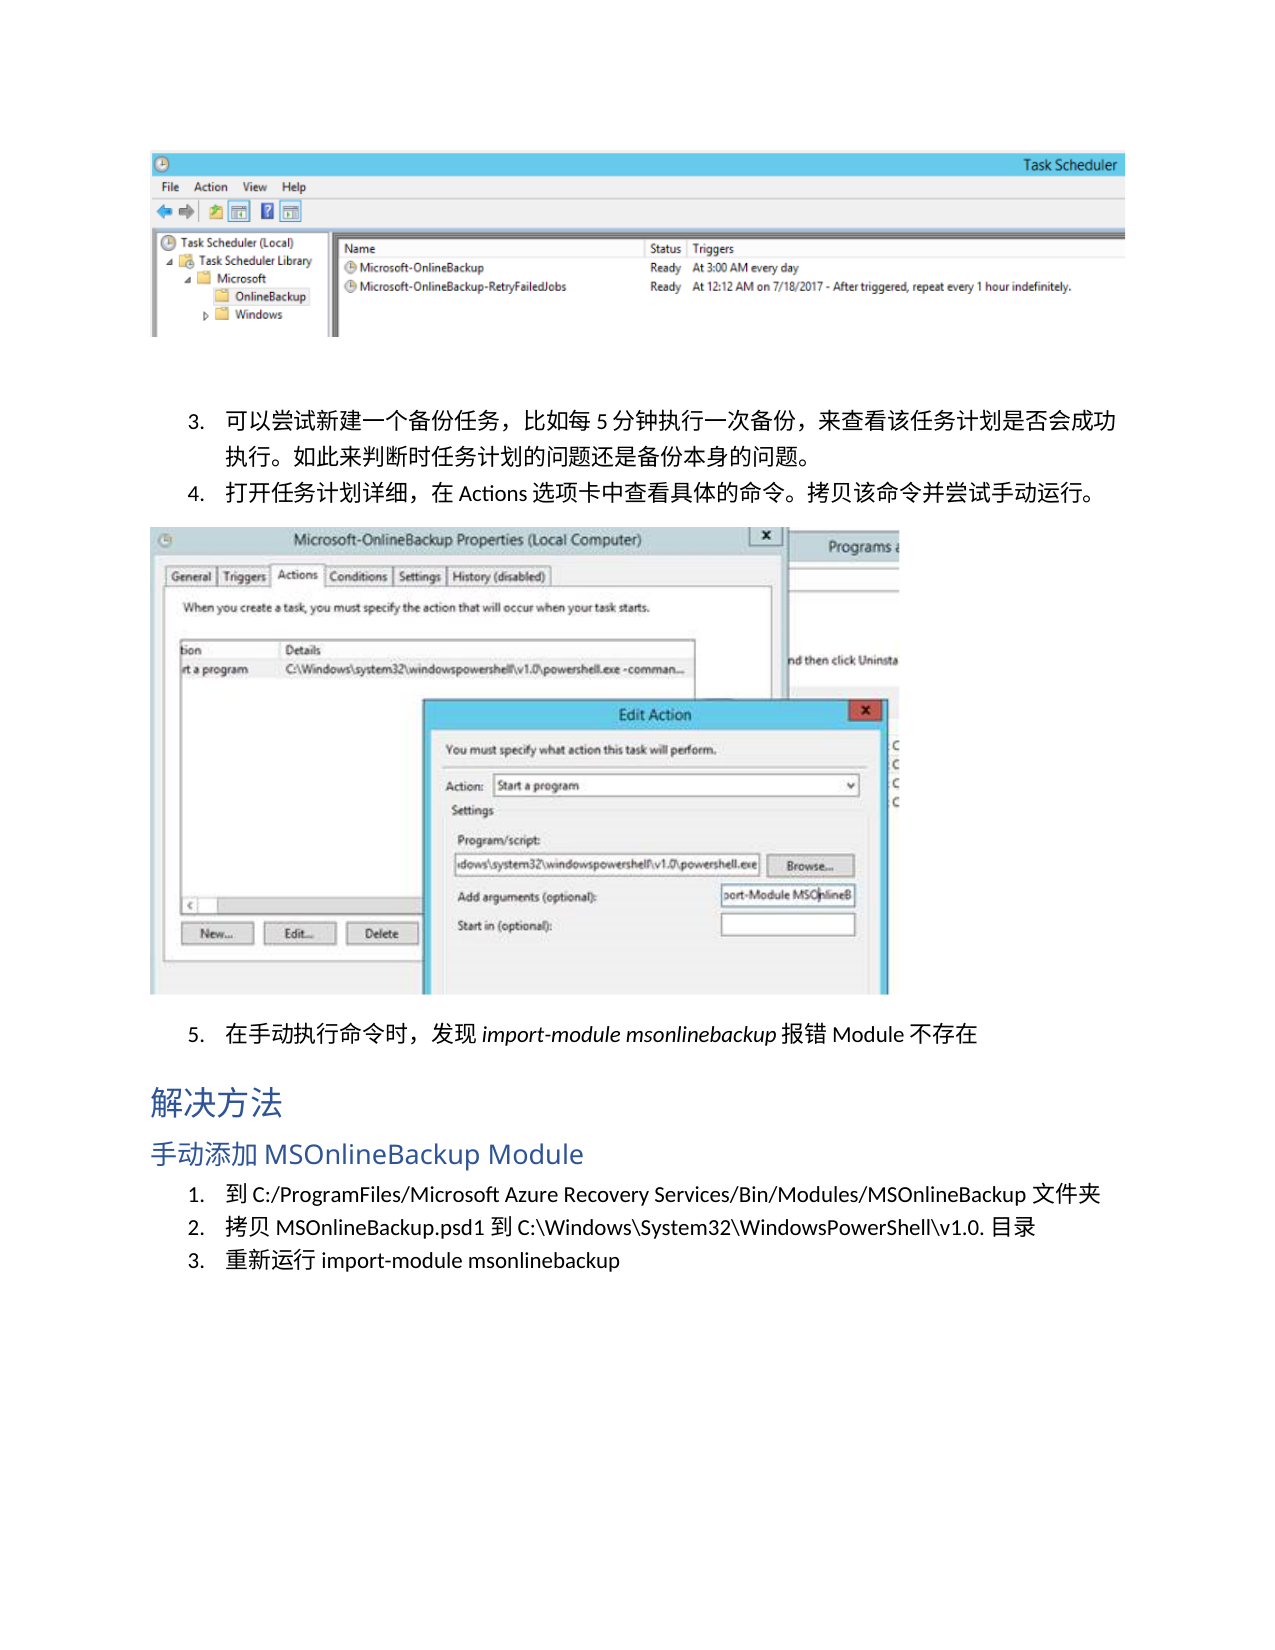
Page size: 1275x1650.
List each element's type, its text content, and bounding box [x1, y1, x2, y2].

picture [150, 527, 901, 998]
list 打开任务计划详细，在Actions 选项卡中查看具体的命令。拷贝该命令并尝试手动运行。 [187, 474, 1125, 508]
subtitle 手动添加MSOnlineBackup Module [150, 1133, 1125, 1173]
list 到C:/ProgramFiles/Microsoft Azure Recovery Services/Bin/Modules/MSOnlineBackup 文件夹 [187, 1176, 1125, 1209]
list 拷贝MSOnlineBackup.psd1 到C:\Windows\System32\WindowsPowerShell\v1.0. 目录 [187, 1209, 1125, 1242]
list 可以尝试新建一个备份任务，比如每5分钟执行一次备份，来查看该任务计划是否会成功执行。如此来判断时任务计划的问题还是备份本身的问题。 [187, 403, 1125, 472]
subtitle 解决方法 [150, 1077, 1125, 1125]
list 重新运行import-module msonlinebackup [187, 1242, 1125, 1275]
picture [150, 150, 1125, 337]
list 在手动执行命令时，发现import-module msonlinebackup报错Module 不存在 [187, 1016, 1125, 1049]
